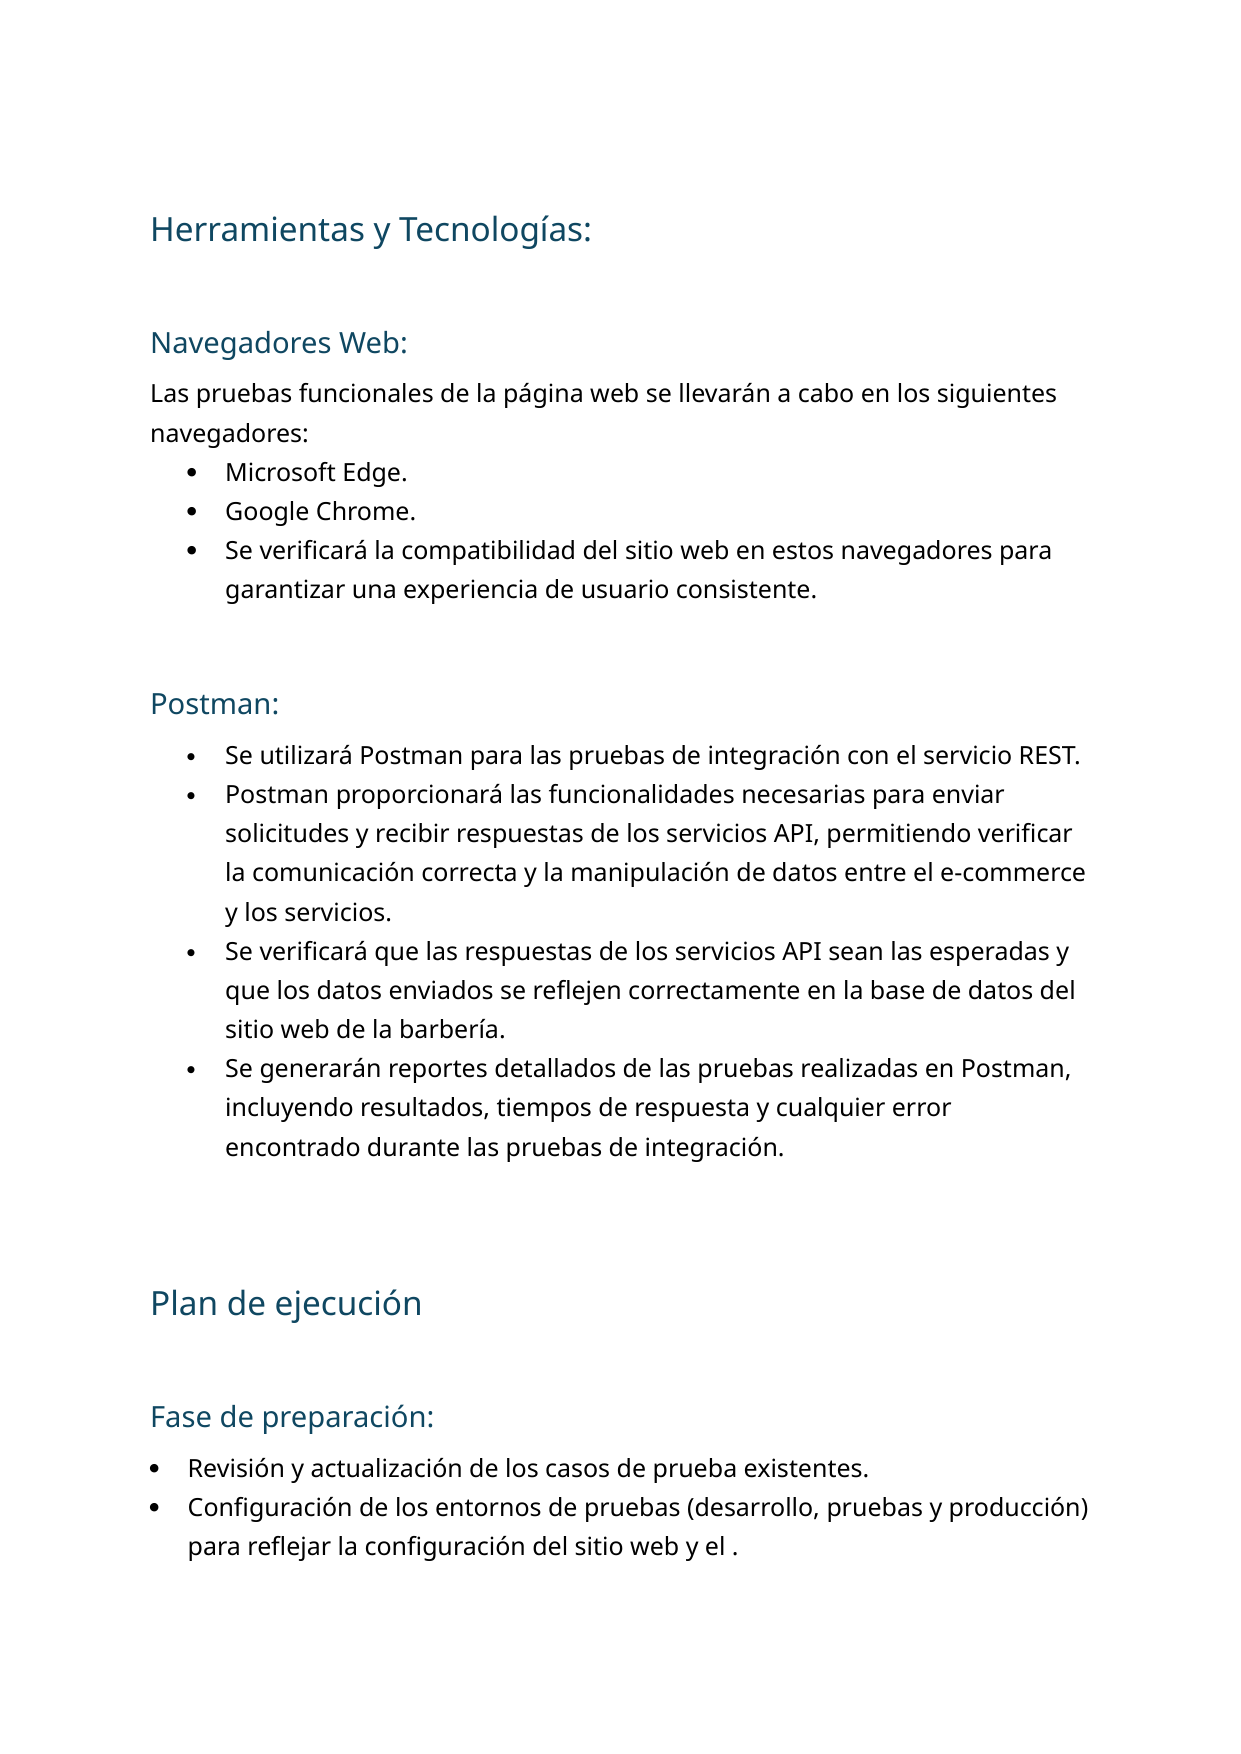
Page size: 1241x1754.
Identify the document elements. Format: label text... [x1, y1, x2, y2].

list Google Chrome. [187, 494, 1090, 528]
list Las pruebas funcionales de la página web se llevarán a cabo en los siguientes navegadores: [150, 376, 1090, 449]
list Revisión y actualización de los casos de prueba existentes. [150, 1450, 1090, 1484]
subtitle Fase de preparación: [150, 1396, 1090, 1436]
subtitle Navegadores Web: [150, 322, 1090, 362]
list Se verificará la compatibilidad del sitio web en estos navegadores para garantizar una experiencia de usuario consistente. [187, 533, 1090, 606]
list Configuración de los entornos de pruebas (desarrollo, pruebas y producción) para reflejar la configuración del sitio web y el . [150, 1489, 1090, 1563]
subtitle Plan de ejecución [150, 1280, 1090, 1326]
list Postman proporcionará las funcionalidades necesarias para enviar solicitudes y recibir respuestas de los servicios API, permitiendo verificar la comunicación correcta y la manipulación de datos entre el e-commerce y los servicios. [187, 777, 1090, 928]
subtitle Herramientas y Tecnologías: [150, 206, 1090, 251]
list Se verificará que las respuestas de los servicios API sean las esperadas y que los datos enviados se reflejen correctamente en la base de datos del sitio web de la barbería. [187, 933, 1090, 1046]
list Se utilizará Postman para las pruebas de integración con el servicio REST. [187, 738, 1090, 772]
list Microsoft Edge. [187, 454, 1090, 488]
list Se generarán reportes detallados de las pruebas realizadas en Postman, incluyendo resultados, tiempos de respuesta y cualquier error encontrado durante las pruebas de integración. [187, 1051, 1090, 1163]
subtitle Postman: [150, 684, 1090, 723]
